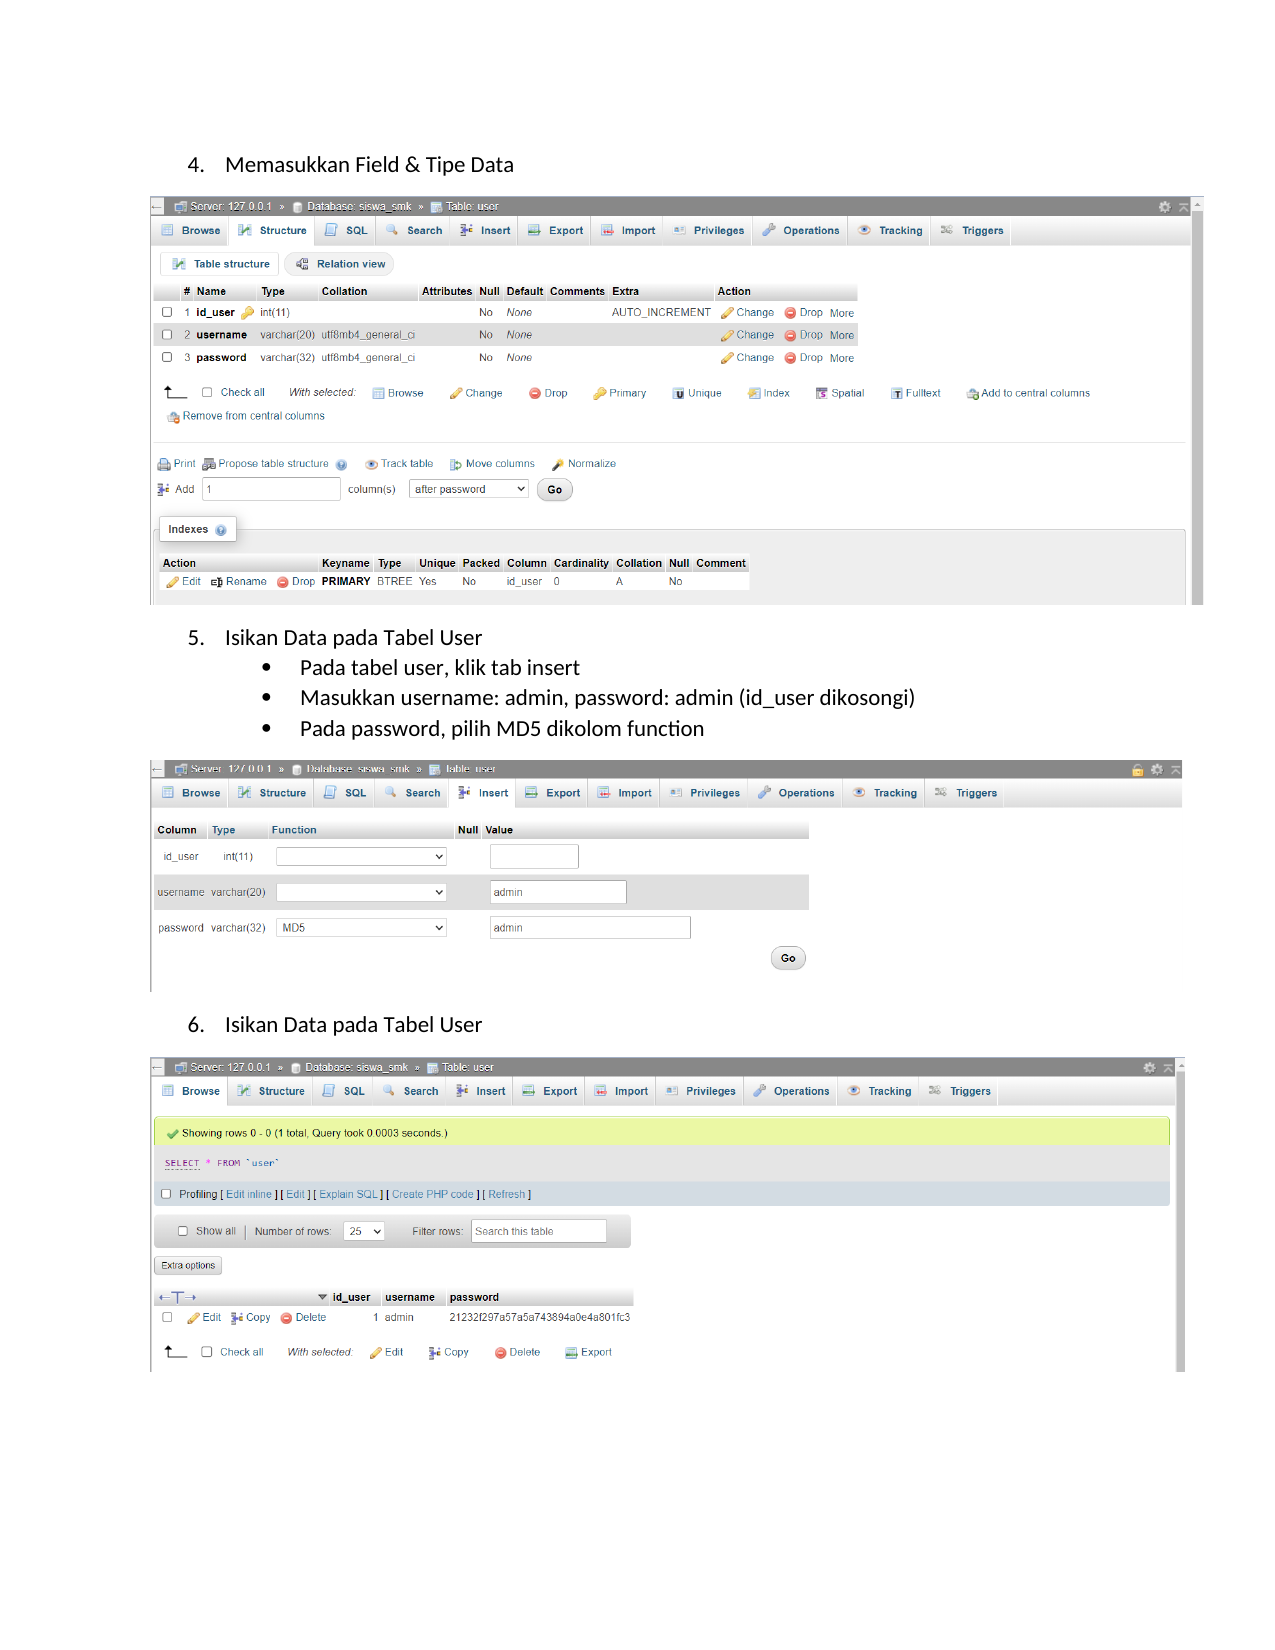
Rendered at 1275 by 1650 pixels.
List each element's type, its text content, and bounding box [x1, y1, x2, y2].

list Isikan Data pada Tabel User [187, 623, 1125, 651]
list Memasukkan Field & Tipe Data [187, 150, 1125, 178]
list Isikan Data pada Tabel User [187, 1011, 1125, 1039]
picture [150, 760, 1183, 992]
picture [150, 196, 1204, 605]
list Masukkan username: admin, password: admin (id_user dikosongi) [262, 683, 1125, 711]
list Pada tabel user, klik tab insert [262, 653, 1125, 681]
list Pada password, pilih MD5 dikolom function [262, 714, 1125, 742]
picture [150, 1057, 1185, 1372]
